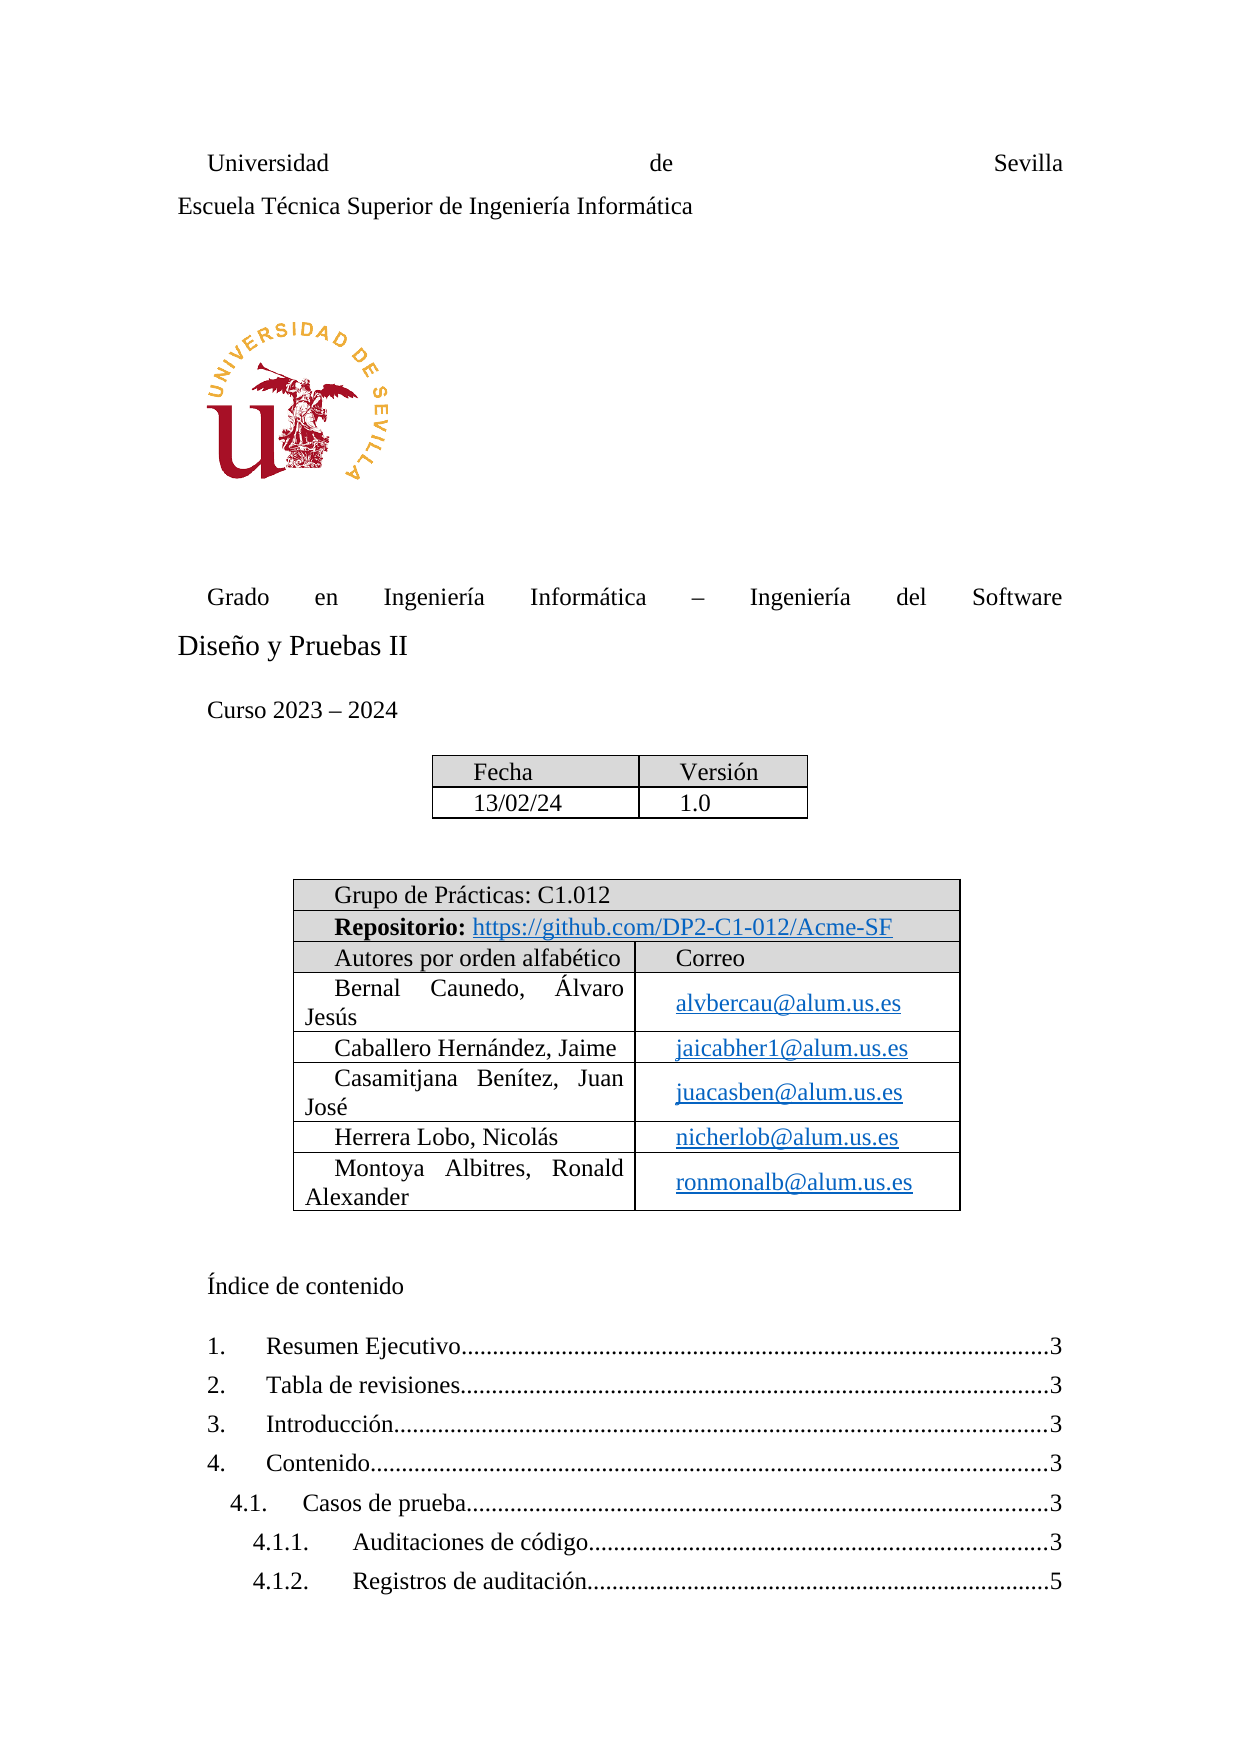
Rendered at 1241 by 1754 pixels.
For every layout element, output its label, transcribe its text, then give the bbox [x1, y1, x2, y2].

table_cell juacasben@alum.us.es [636, 1063, 959, 1121]
table_cell Correo [636, 942, 959, 972]
table_cell Montoya Albitres, Ronald Alexander [294, 1153, 634, 1210]
table_cell jaicabher1@alum.us.es [636, 1032, 959, 1062]
table_cell 1.0 [640, 788, 807, 817]
text Curso 2023 – 2024 [177, 695, 1063, 724]
table_cell Autores por orden alfabético [294, 942, 634, 972]
table_header Fecha [433, 756, 638, 786]
table_cell Herrera Lobo, Nicolás [294, 1122, 634, 1152]
table_cell Casamitjana Benítez, Juan José [294, 1063, 634, 1121]
table_cell Bernal Caunedo, Álvaro Jesús [294, 973, 634, 1031]
table_header Grupo de Prácticas: C1.012 [294, 880, 959, 910]
table_cell Caballero Hernández, Jaime [294, 1032, 634, 1062]
text Universidad de Sevilla Escuela Técnica Superior de Ingeniería Informática [177, 148, 1063, 219]
table_header Versión [640, 756, 807, 786]
table_cell nicherlob@alum.us.es [636, 1122, 959, 1152]
picture [206, 310, 388, 492]
table_cell alvbercau@alum.us.es [636, 973, 959, 1031]
text Grado en Ingeniería Informática – Ingeniería del Software Diseño y Pruebas II [177, 582, 1063, 661]
table_cell 13/02/24 [433, 788, 638, 817]
table_cell ronmonalb@alum.us.es [636, 1153, 959, 1210]
table_cell Repositorio: https://github.com/DP2-C1-012/Acme-SF [294, 911, 959, 941]
